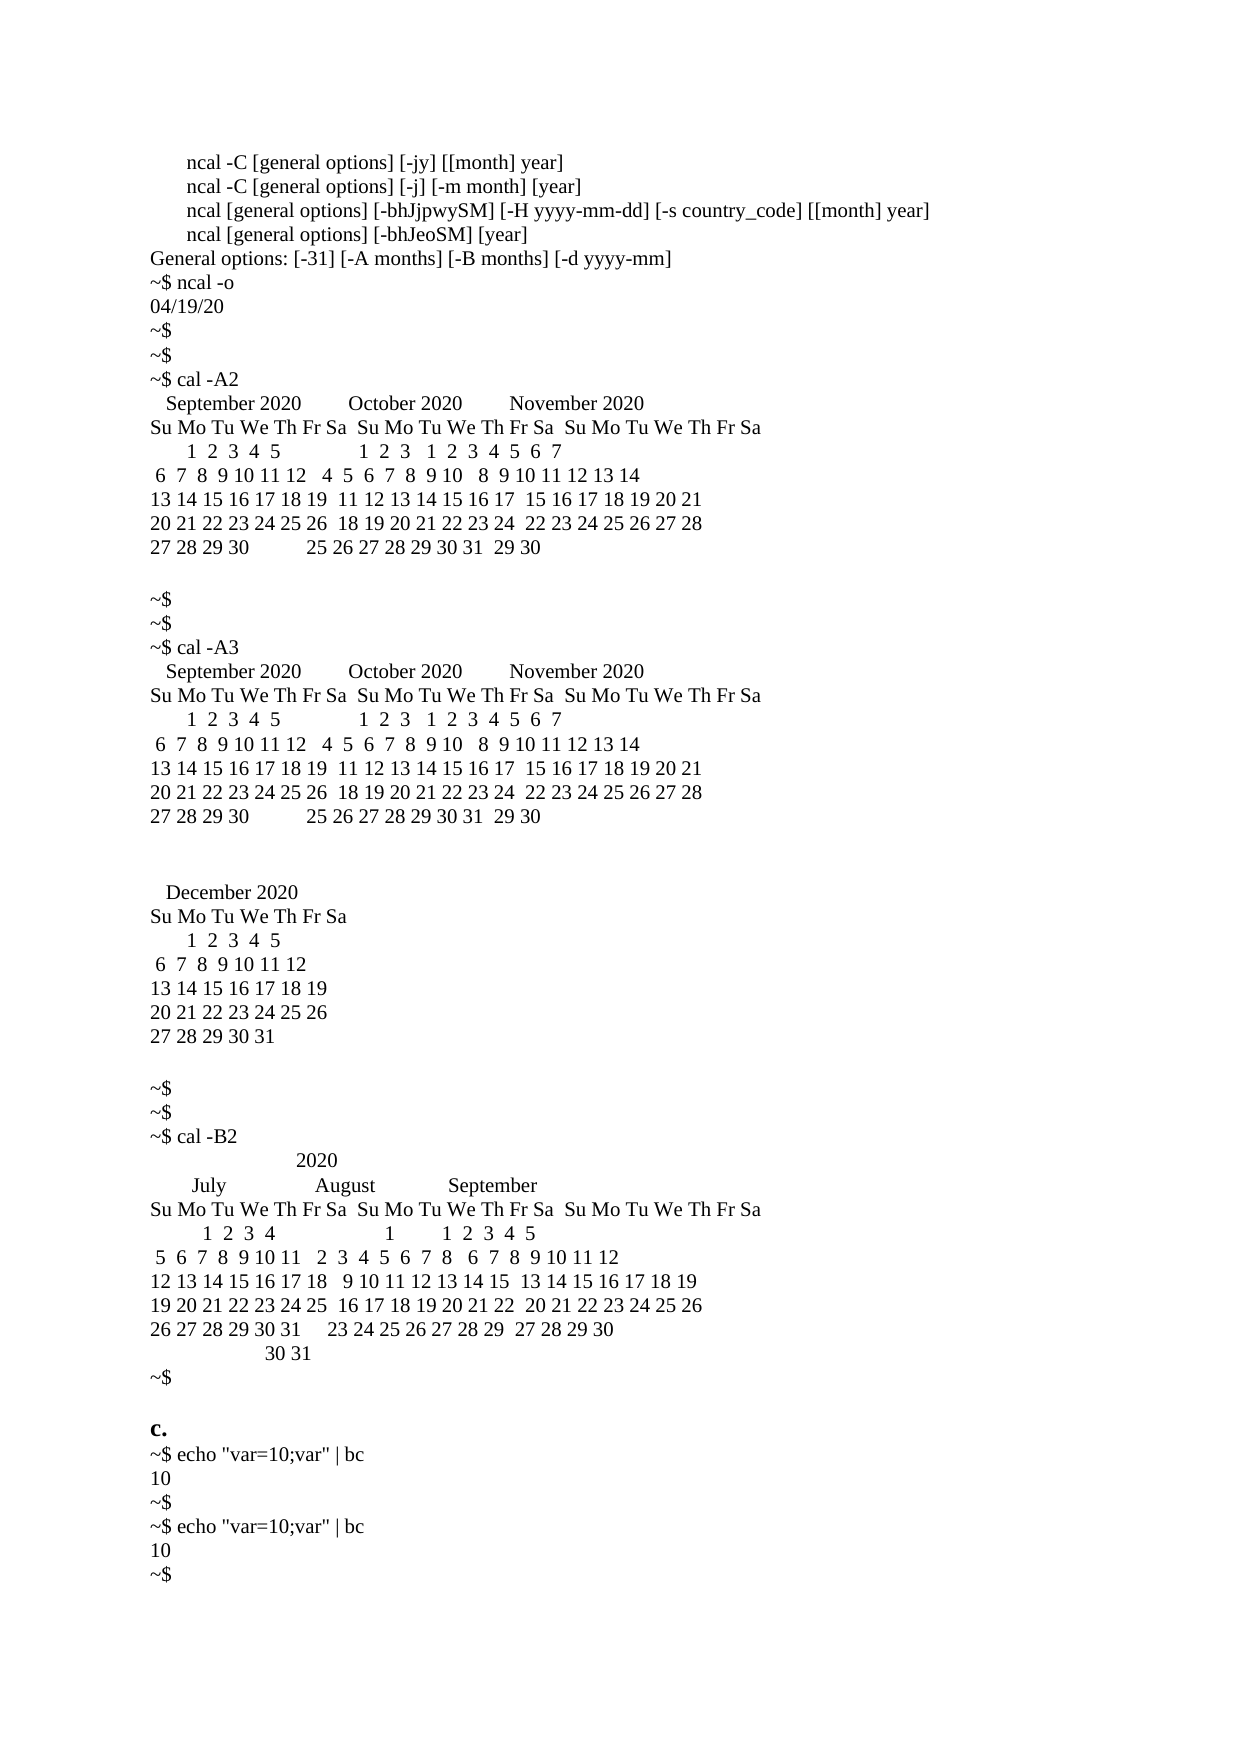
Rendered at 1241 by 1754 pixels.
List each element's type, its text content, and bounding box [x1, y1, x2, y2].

text ~$ cal -A2 [150, 367, 1090, 391]
text 13 14 15 16 17 18 19 [150, 976, 1090, 1000]
text ncal -C [general options] [-j] [-m month] [year] [150, 174, 1090, 198]
text 04/19/20 [150, 294, 1090, 318]
text ~$ [150, 342, 1090, 367]
text 20 21 22 23 24 25 26 [150, 1000, 1090, 1024]
text 20 21 22 23 24 25 26 18 19 20 21 22 23 24 22 23 24 25 26 27 28 [150, 779, 1090, 804]
text December 2020 [150, 880, 1090, 904]
text 27 28 29 30 25 26 27 28 29 30 31 29 30 [150, 535, 1090, 559]
text 1 2 3 4 5 1 2 3 1 2 3 4 5 6 7 [150, 707, 1090, 731]
text July August September [150, 1172, 1090, 1197]
text 19 20 21 22 23 24 25 16 17 18 19 20 21 22 20 21 22 23 24 25 26 [150, 1293, 1090, 1317]
text ~$ [150, 1490, 1090, 1514]
text ~$ cal -A3 [150, 635, 1090, 659]
text Su Mo Tu We Th Fr Sa Su Mo Tu We Th Fr Sa Su Mo Tu We Th Fr Sa [150, 415, 1090, 439]
text 2020 [150, 1148, 1090, 1172]
text 1 2 3 4 1 1 2 3 4 5 [150, 1221, 1090, 1245]
text ~$ [150, 318, 1090, 342]
text c. [150, 1413, 1090, 1442]
text 10 [150, 1466, 1090, 1490]
text ~$ [150, 1365, 1090, 1389]
text ~$ [150, 1076, 1090, 1100]
text ~$ echo "var=10;var" | bc [150, 1442, 1090, 1466]
text 6 7 8 9 10 11 12 [150, 952, 1090, 976]
text ncal [general options] [-bhJjpwySM] [-H yyyy-mm-dd] [-s country_code] [[month] year] [150, 198, 1090, 222]
text General options: [-31] [-A months] [-B months] [-d yyyy-mm] [150, 246, 1090, 270]
text 5 6 7 8 9 10 11 2 3 4 5 6 7 8 6 7 8 9 10 11 12 [150, 1245, 1090, 1269]
text 27 28 29 30 31 [150, 1024, 1090, 1048]
text 13 14 15 16 17 18 19 11 12 13 14 15 16 17 15 16 17 18 19 20 21 [150, 487, 1090, 511]
text 27 28 29 30 25 26 27 28 29 30 31 29 30 [150, 804, 1090, 828]
text ~$ echo "var=10;var" | bc [150, 1514, 1090, 1538]
text 20 21 22 23 24 25 26 18 19 20 21 22 23 24 22 23 24 25 26 27 28 [150, 511, 1090, 535]
text 1 2 3 4 5 1 2 3 1 2 3 4 5 6 7 [150, 439, 1090, 463]
text ~$ [150, 611, 1090, 635]
text 26 27 28 29 30 31 23 24 25 26 27 28 29 27 28 29 30 [150, 1317, 1090, 1341]
text ~$ [150, 1562, 1090, 1586]
text 13 14 15 16 17 18 19 11 12 13 14 15 16 17 15 16 17 18 19 20 21 [150, 756, 1090, 779]
text 10 [150, 1538, 1090, 1562]
text Su Mo Tu We Th Fr Sa Su Mo Tu We Th Fr Sa Su Mo Tu We Th Fr Sa [150, 1197, 1090, 1221]
text 1 2 3 4 5 [150, 928, 1090, 952]
text 6 7 8 9 10 11 12 4 5 6 7 8 9 10 8 9 10 11 12 13 14 [150, 463, 1090, 487]
text 30 31 [150, 1341, 1090, 1365]
text ~$ [150, 587, 1090, 611]
text ncal -C [general options] [-jy] [[month] year] [150, 150, 1090, 174]
text Su Mo Tu We Th Fr Sa Su Mo Tu We Th Fr Sa Su Mo Tu We Th Fr Sa [150, 683, 1090, 707]
text September 2020 October 2020 November 2020 [150, 391, 1090, 415]
text ~$ [150, 1100, 1090, 1124]
text ~$ ncal -o [150, 270, 1090, 294]
text 12 13 14 15 16 17 18 9 10 11 12 13 14 15 13 14 15 16 17 18 19 [150, 1269, 1090, 1293]
text Su Mo Tu We Th Fr Sa [150, 904, 1090, 928]
text ncal [general options] [-bhJeoSM] [year] [150, 222, 1090, 246]
text 6 7 8 9 10 11 12 4 5 6 7 8 9 10 8 9 10 11 12 13 14 [150, 731, 1090, 756]
text September 2020 October 2020 November 2020 [150, 659, 1090, 683]
text ~$ cal -B2 [150, 1124, 1090, 1148]
